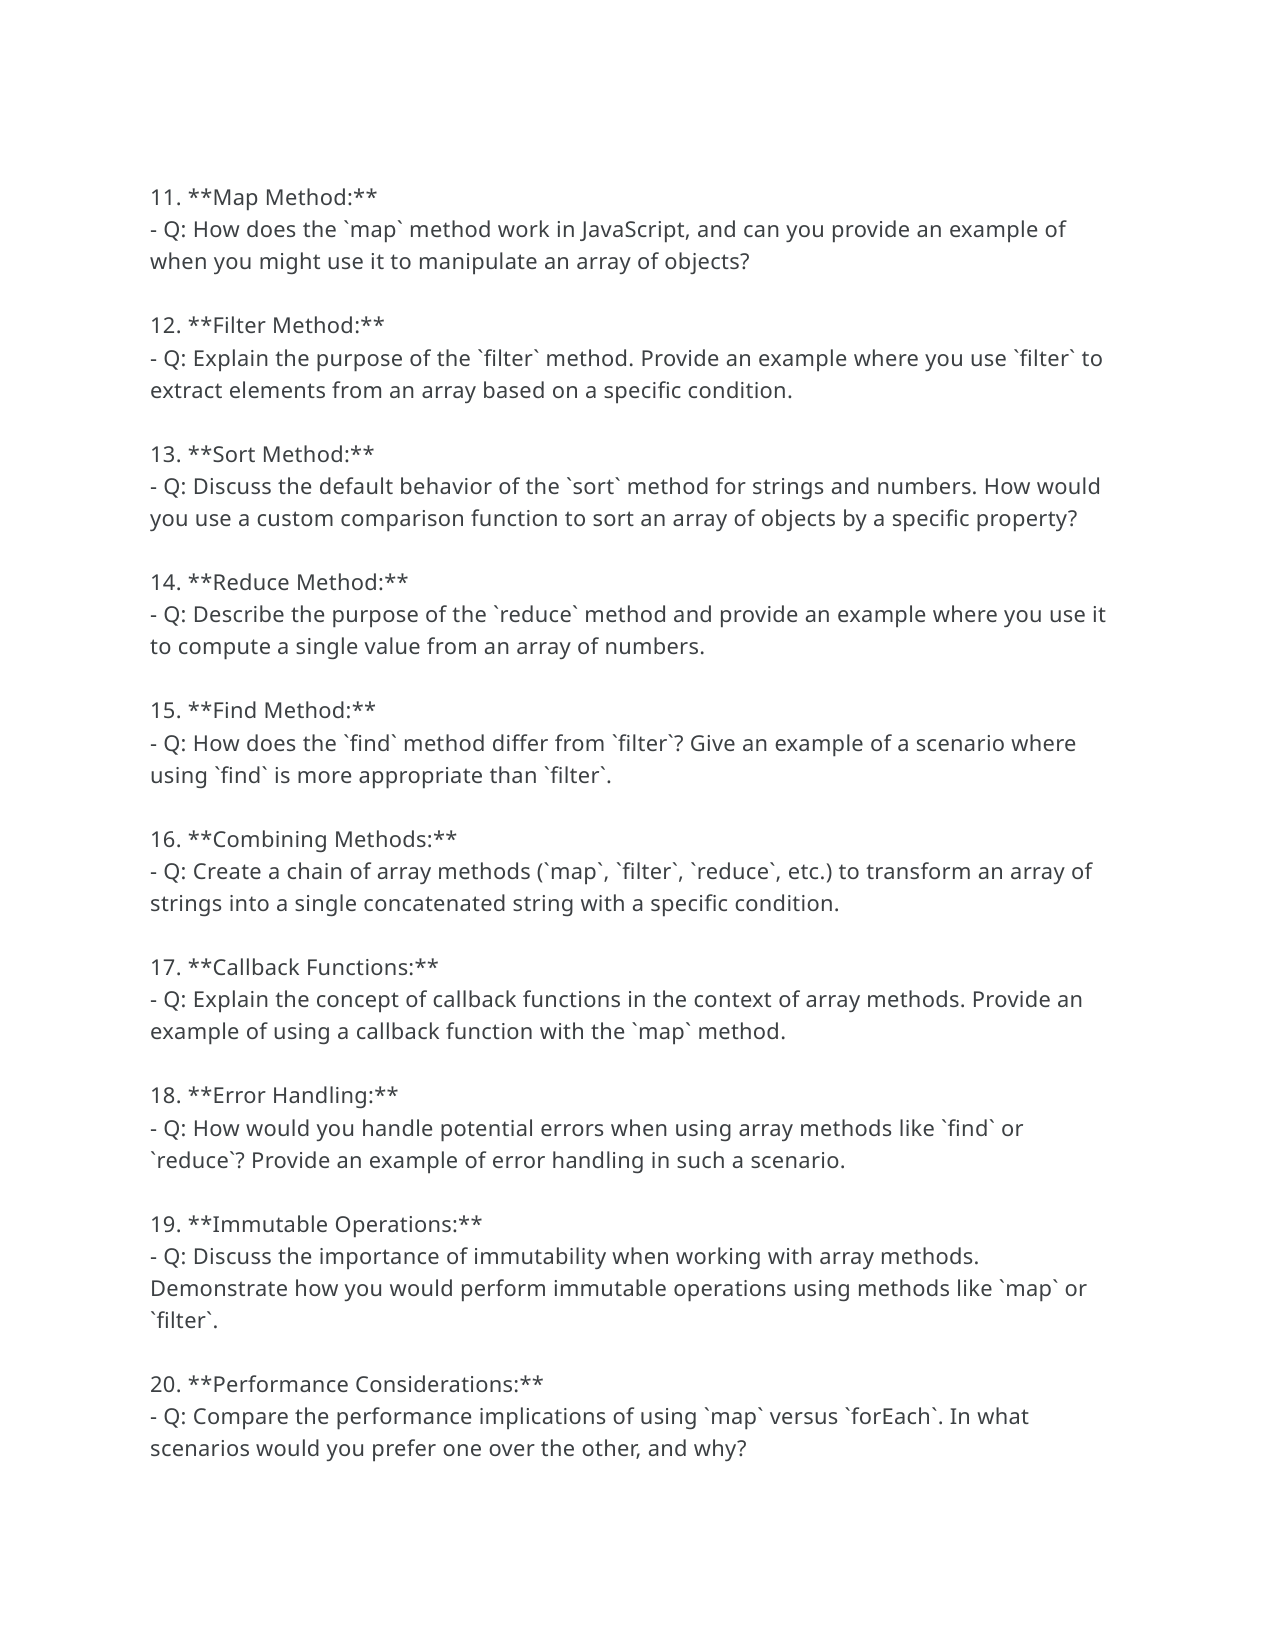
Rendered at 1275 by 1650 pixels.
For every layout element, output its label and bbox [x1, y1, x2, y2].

text [150, 150, 1125, 1463]
